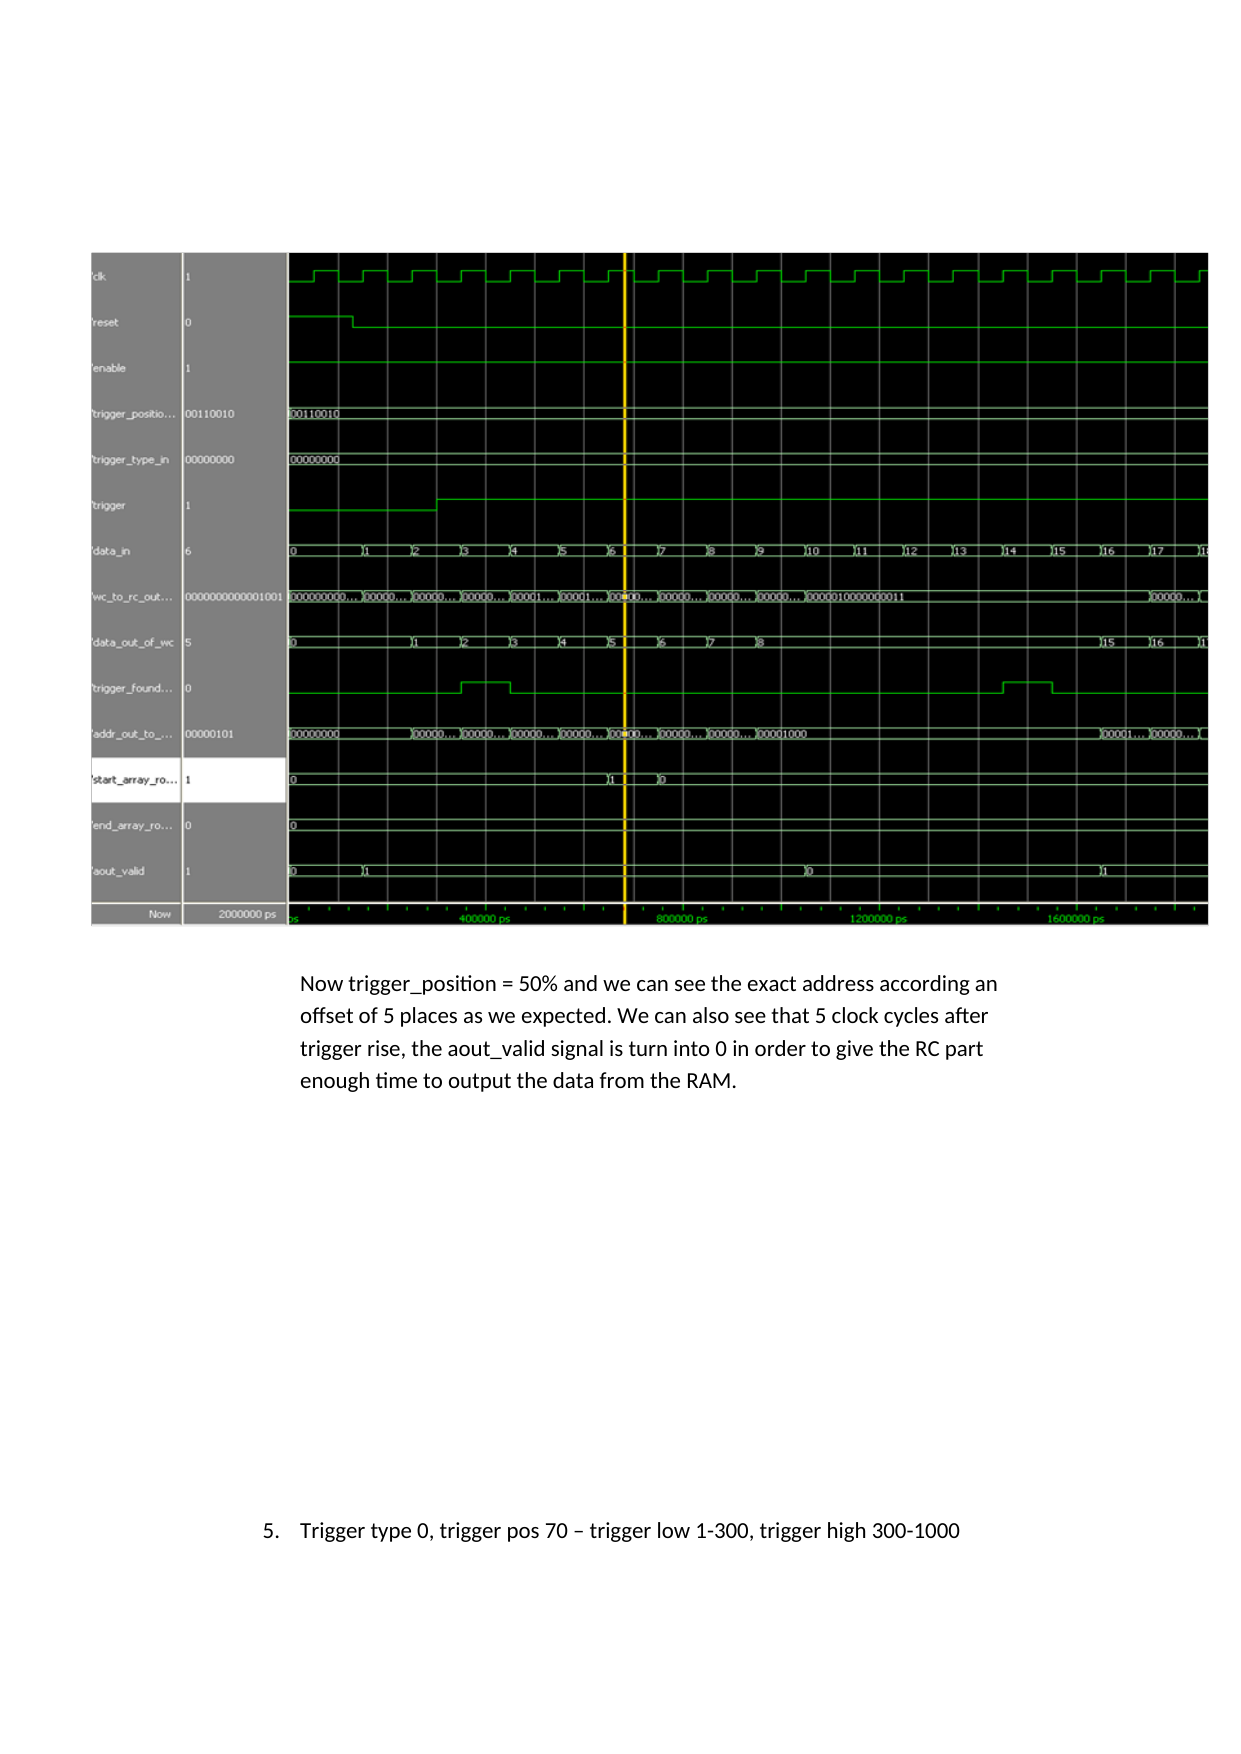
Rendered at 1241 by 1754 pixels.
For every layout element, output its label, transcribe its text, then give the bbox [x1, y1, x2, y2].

list Trigger type 0, trigger pos 70 – trigger low 1-300, trigger high 300-1000 [262, 1517, 1053, 1545]
picture [84, 246, 1216, 933]
list Now trigger_position = 50% and we can see the exact address according an offset of 5 places as we expected. We can also see that 5 clock cycles after trigger rise, the aout_valid signal is turn into 0 in order to give the RC part enough time to output the data from the RAM. [300, 969, 1053, 1094]
